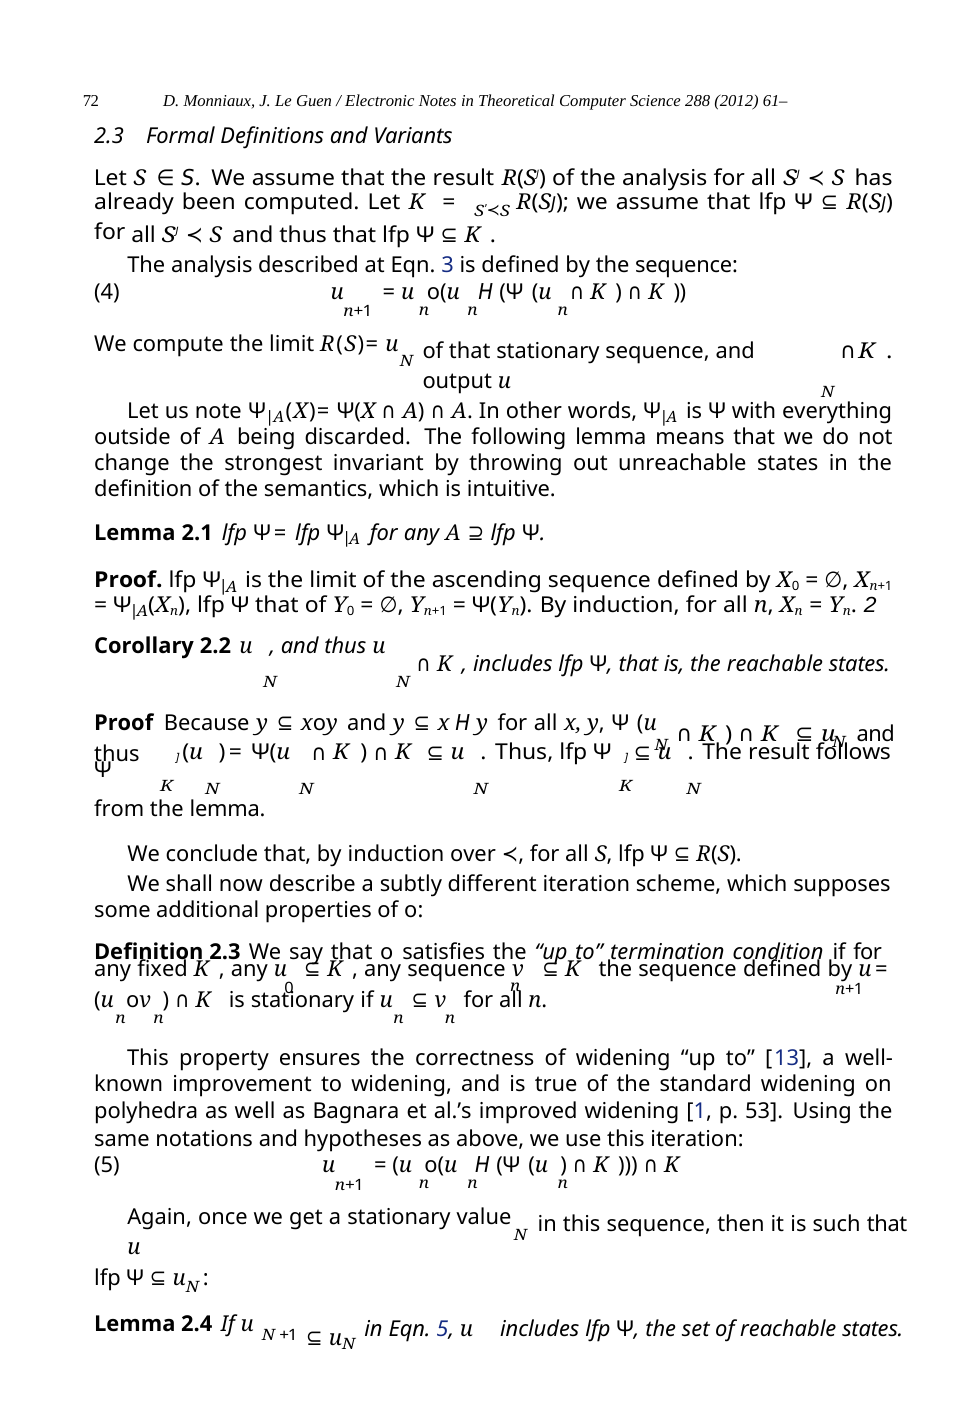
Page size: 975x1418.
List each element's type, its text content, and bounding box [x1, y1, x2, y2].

text K N N N K N [160, 781, 931, 798]
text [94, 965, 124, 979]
text thus Ψ [94, 748, 160, 781]
text ] (u )= Ψ(u ∩ K ) ∩ K ⊆ u . Thus, lfp Ψ ] ⊆ u . The result follows [577, 748, 931, 764]
text ∩ K , includes lfp Ψ, that is, the reachable states. [565, 655, 931, 675]
text Let us note Ψ|A(X)= Ψ(X ∩ A) ∩ A. In other words, Ψ|A is Ψ with everything outside of A being discarded. The following lemma means that we do not change the strongest invariant by throwing out unreachable states in the definition of the semantics, which is intuitive. [94, 396, 893, 503]
text We conclude that, by induction over ≺, for all S, lfp Ψ ⊆ R(S). [127, 837, 931, 867]
text ∩ K ) ∩ K ⊆ u [676, 718, 839, 748]
text in Eqn. 5, u [364, 1313, 484, 1342]
text Again, once we get a stationary value u [127, 1201, 520, 1261]
text n+1 n n n [343, 303, 931, 320]
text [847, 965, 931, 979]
text includes lfp Ψ, the set of reachable states. [500, 1313, 931, 1342]
text The analysis described at Eqn. 3 is defined by the sequence: [127, 249, 931, 279]
text and [856, 718, 931, 748]
text Lemma 2.1 lfp Ψ= lfp Ψ|A for any A ⊇ lfp Ψ. [94, 517, 931, 549]
text ] (u )= Ψ(u ∩ K ) ∩ K ⊆ u . Thus, lfp Ψ ] ⊆ u . The result follows [176, 748, 575, 764]
text n n n n [115, 1011, 931, 1026]
text N N [263, 675, 931, 690]
text of that stationary sequence, and output u [422, 335, 827, 394]
text This property ensures the correctness of widening “up to” [13], a well-known improvement to widening, and is true of the standard widening on polyhedra as well as Bagnara et al.’s improved widening [1, p. 53]. Using the same notations and hypotheses as above, we use this iteration: [94, 1044, 893, 1152]
text Proof. lfp Ψ|A is the limit of the ascending sequence defined by X0 = ∅, Xn+1 = Ψ|A(Xn), lfp Ψ that of Y0 = ∅, Yn+1 = Ψ(Yn). By induction, for all n, Xn = Yn. 2 [94, 566, 893, 621]
text n [510, 979, 551, 994]
text lfp Ψ ⊆ u : [94, 1261, 272, 1292]
text Lemma 2.4 If u [94, 1308, 272, 1337]
list u = (u o(u H (Ψ (u ) ∩ K ))) ∩ K [94, 1158, 931, 1176]
text 0 [127, 979, 452, 997]
text We compute the limit R(S)= u [94, 328, 406, 357]
text ∩K . [840, 335, 931, 364]
text We shall now describe a subtly different iteration scheme, which supposes some additional properties of o: [94, 869, 931, 923]
text from the lemma. [94, 798, 931, 822]
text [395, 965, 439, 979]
text (u ov ) ∩ K is stationary if u ⊆ v [94, 997, 347, 1011]
text Let S ∈ S. We assume that the result R(Sj) of the analysis for all Sj ≺ S has already been computed. Let K = S′≺S R(Sj); we assume that lfp Ψ ⊆ R(Sj) for all Sj ≺ S and thus that lfp Ψ ⊆ K . [94, 165, 893, 249]
text n+1 [835, 979, 931, 999]
list Formal Deﬁnitions and Variants [94, 120, 931, 150]
text Corollary 2.2 u , and thus u [94, 638, 402, 658]
list u = u o(u H (Ψ (u ∩ K ) ∩ K )) [94, 285, 931, 303]
text for all n. [463, 995, 551, 1011]
text Proof Because y ⊆ xoy and y ⊆ x H y for all x, y, Ψ (u [94, 704, 661, 737]
text Definition 2.3 We say that o satisfies the “up to” termination condition if for [94, 935, 931, 965]
text in this sequence, then it is such that [537, 1208, 931, 1238]
text n+1 n n n [334, 1176, 931, 1194]
text ⊆ u [306, 1322, 348, 1352]
